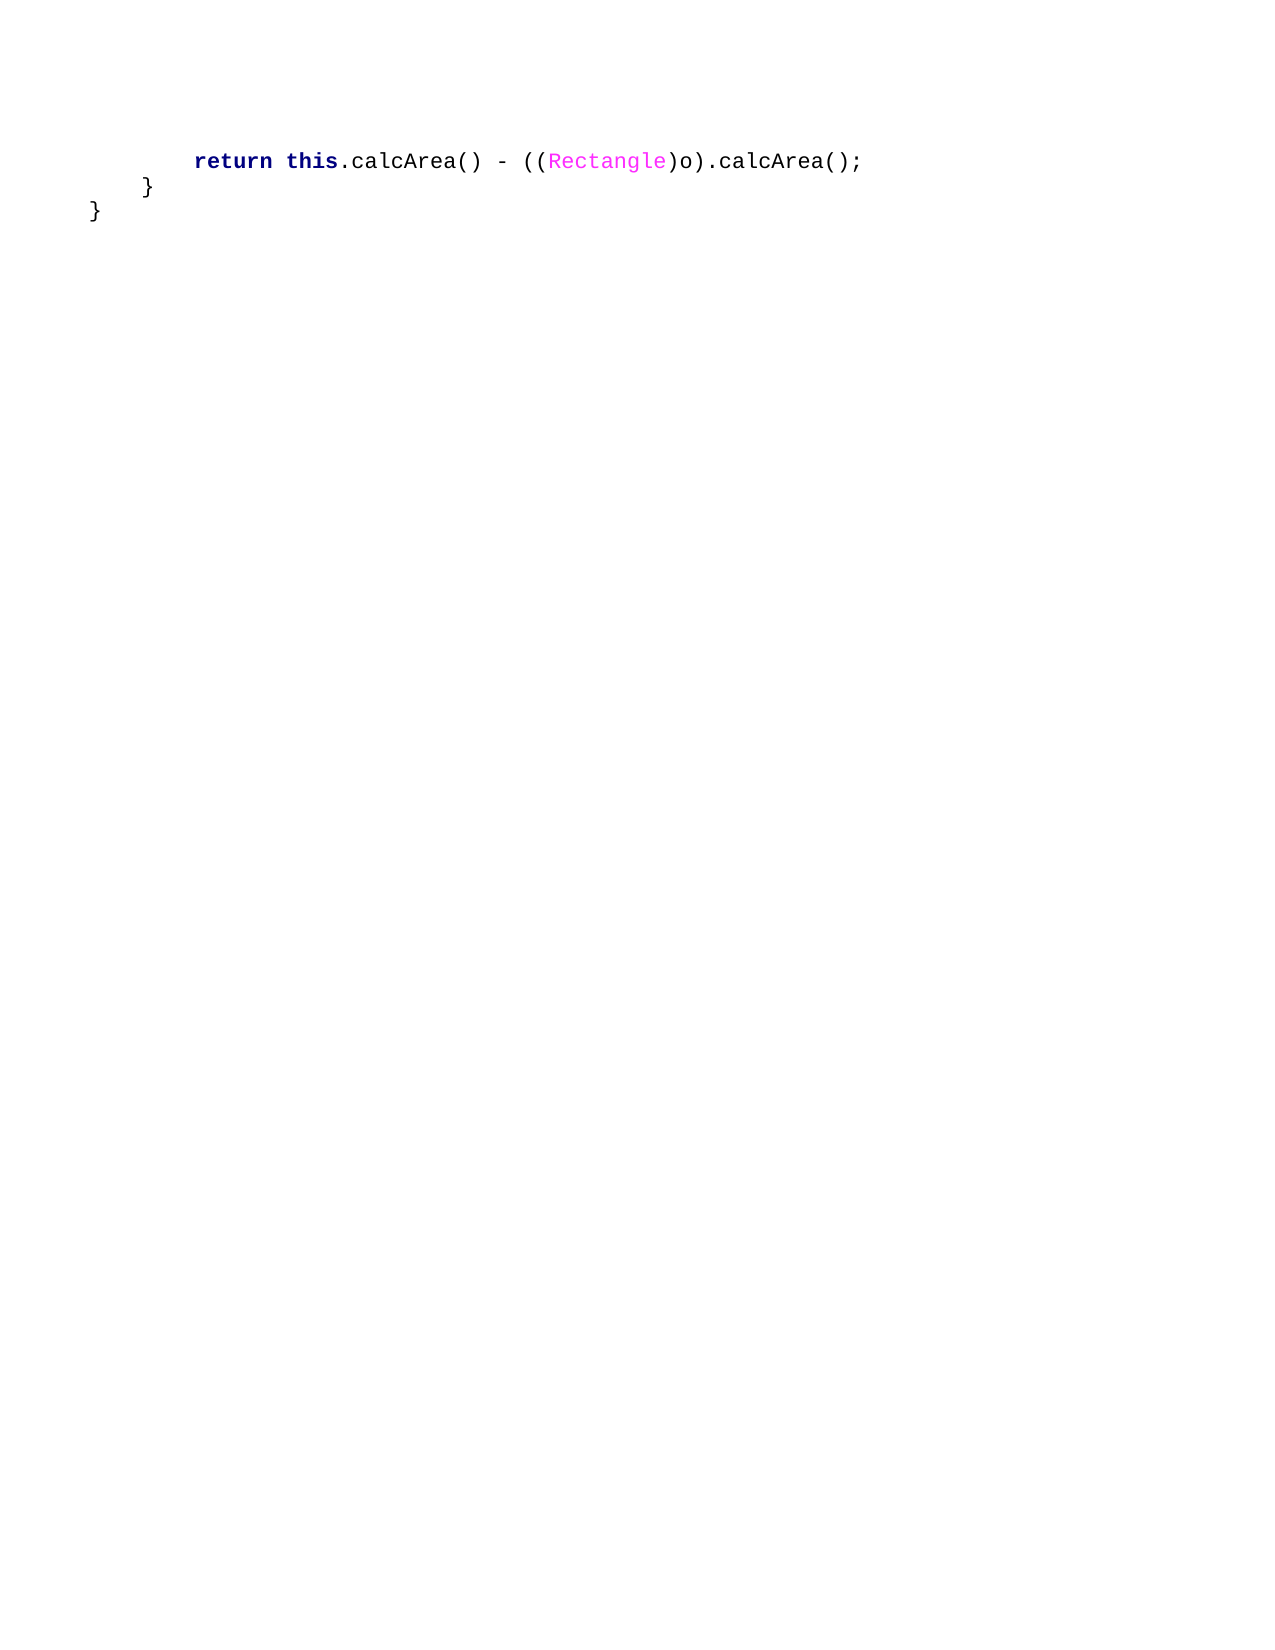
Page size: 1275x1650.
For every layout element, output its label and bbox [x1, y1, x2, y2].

text [89, 150, 1196, 224]
